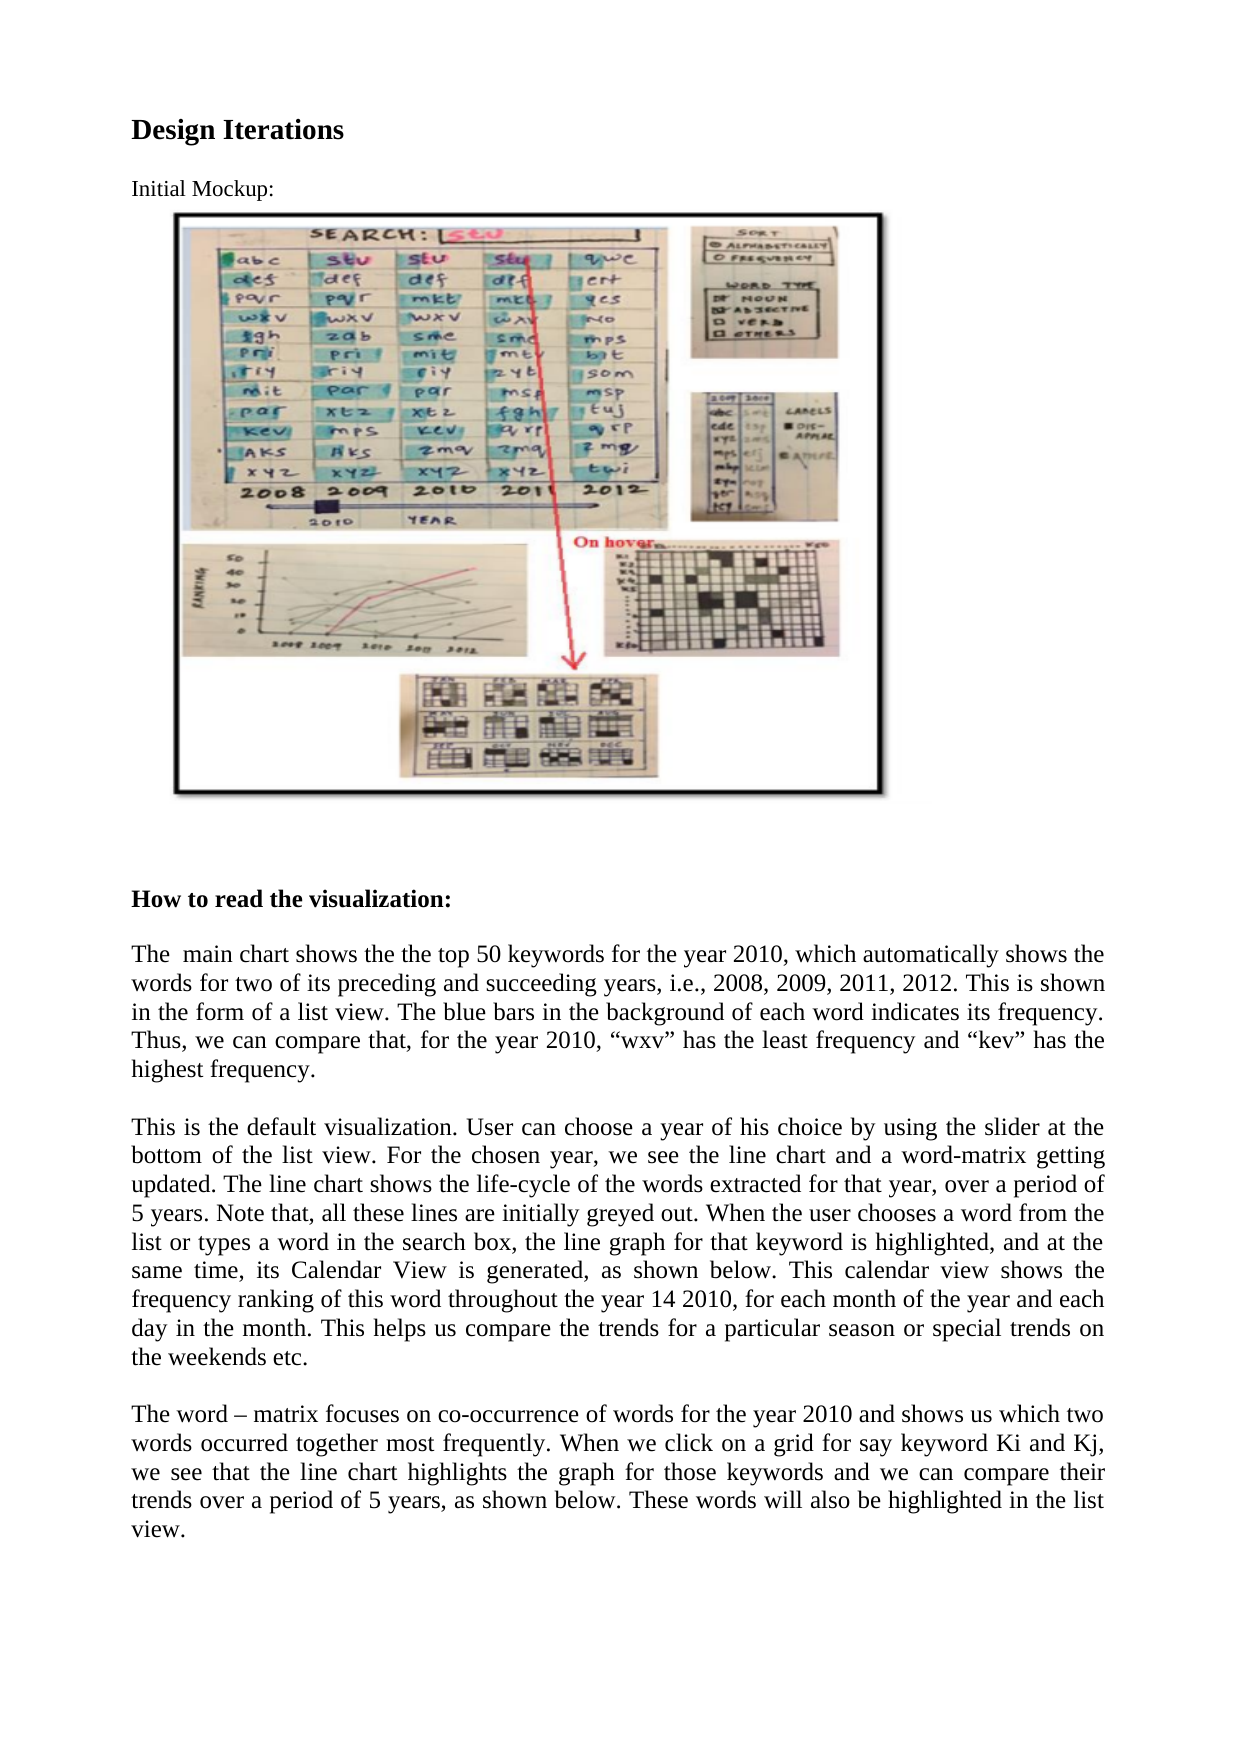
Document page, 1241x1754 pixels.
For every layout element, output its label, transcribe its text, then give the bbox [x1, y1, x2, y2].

text Design Iterations [131, 112, 1106, 146]
text The main chart shows the the top 50 keywords for the year 2010, which automatically shows the words for two of its preceding and succeeding years, i.e., 2008, 2009, 2011, 2012. This is shown in the form of a list view. The blue bars in the background of each word indicates its frequency. Thus, we can compare that, for the year 2010, “wxv” has the least frequency and “kev” has the highest frequency. [131, 939, 1106, 1083]
text This is the default visualization. User can choose a year of his choice by using the slider at the bottom of the list view. For the chosen year, we see the line chart and a word-matrix getting updated. The line chart shows the life-cycle of the words extracted for that year, over a period of 5 years. Note that, all these lines are initially greyed out. When the user chooses a word from the list or types a word in the search box, the line graph for that keyword is highlighted, and at the same time, its Calendar View is generated, as shown below. This calendar view shows the frequency ranking of this word throughout the year 14 2010, for each month of the year and each day in the month. This helps us compare the trends for a particular season or special trends on the weekends etc. [131, 1112, 1106, 1371]
picture [131, 201, 933, 806]
text How to read the visualization: [131, 884, 1106, 913]
text The word – matrix focuses on co-occurrence of words for the year 2010 and shows us which two words occurred together most frequently. When we click on a grid for say keyword Ki and Kj, we see that the line chart highlights the graph for those keywords and we can compare their trends over a period of 5 years, as shown below. These words will also be highlighted in the list view. [131, 1399, 1106, 1543]
text Initial Mockup: [131, 175, 1106, 201]
